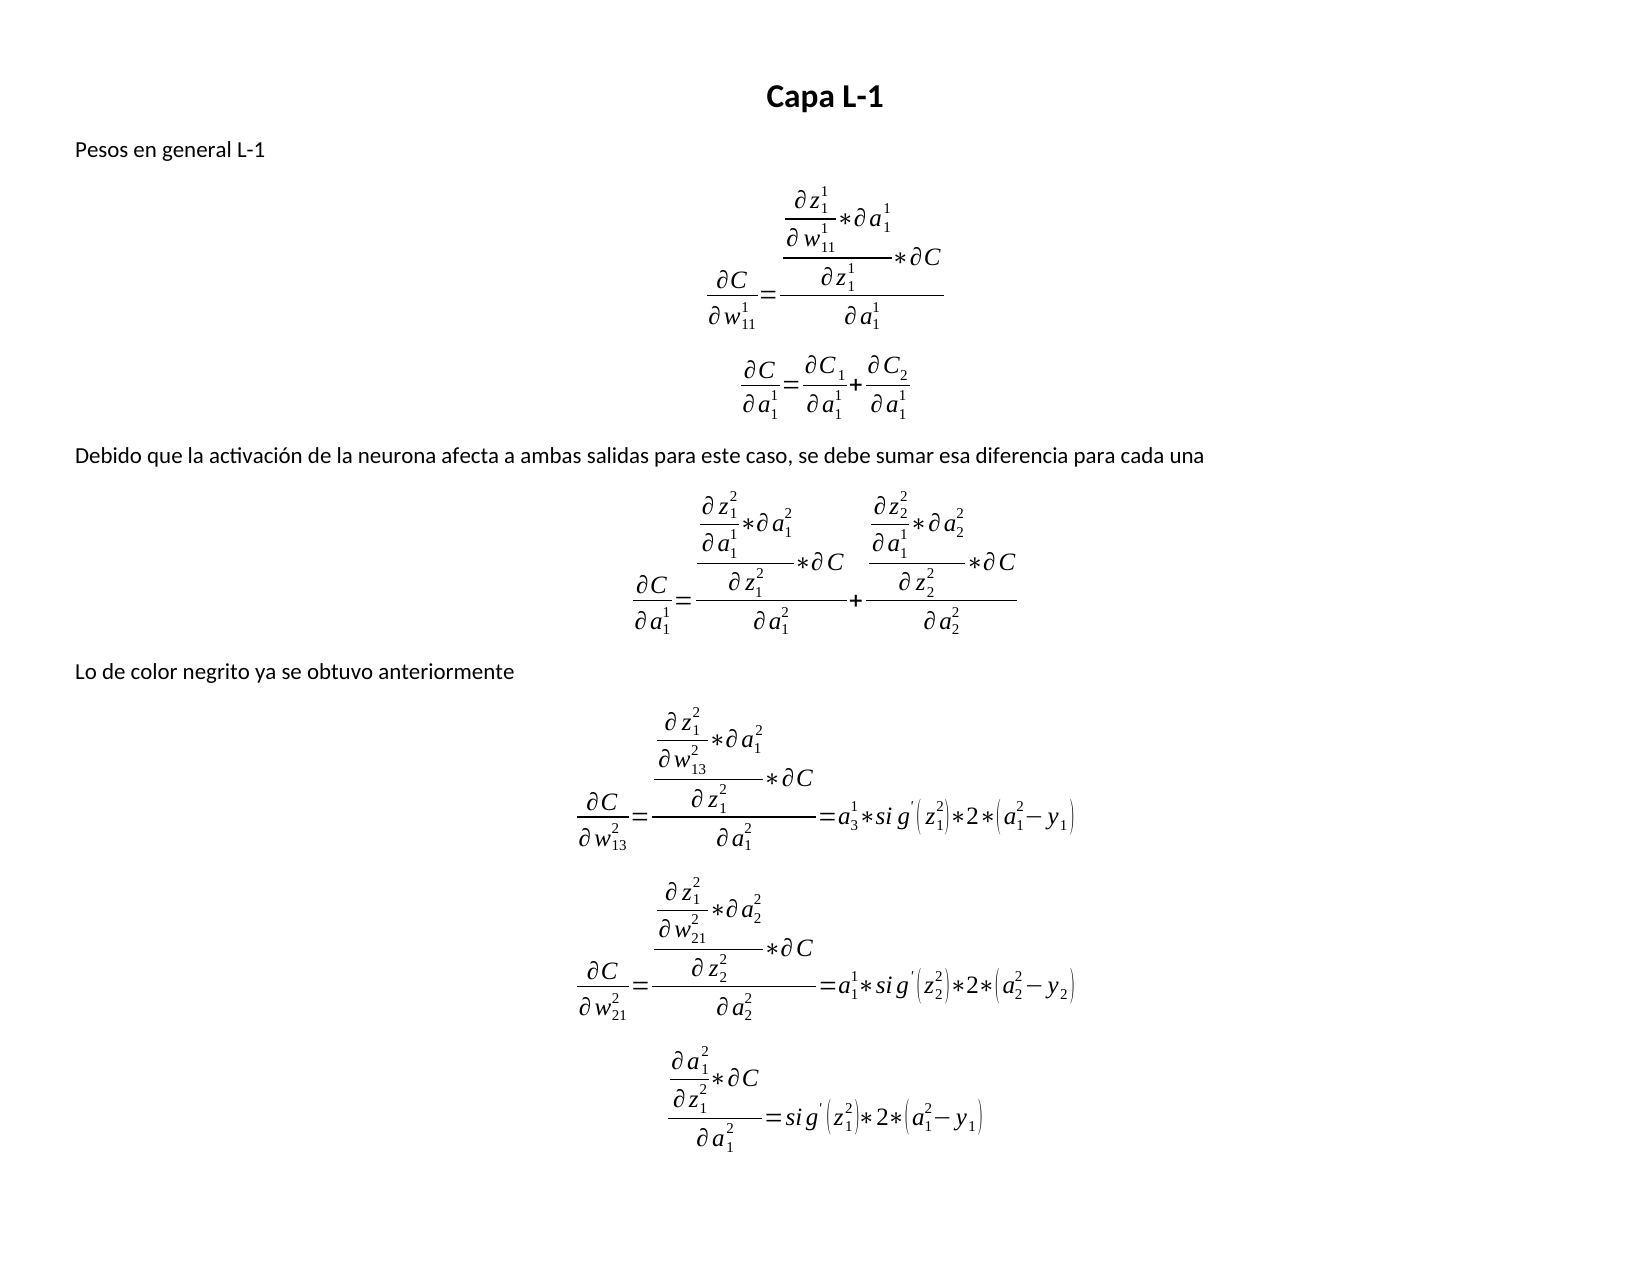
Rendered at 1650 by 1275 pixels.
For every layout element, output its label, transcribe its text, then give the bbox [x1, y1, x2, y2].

text Debido que la activación de la neurona afecta a ambas salidas para este caso, se debe sumar esa diferencia para cada una [75, 441, 1575, 469]
text Pesos en general L-1 [75, 136, 1575, 164]
text Lo de color negrito ya se obtuvo anteriormente [75, 657, 1575, 685]
text Capa L-1 [75, 75, 1575, 116]
